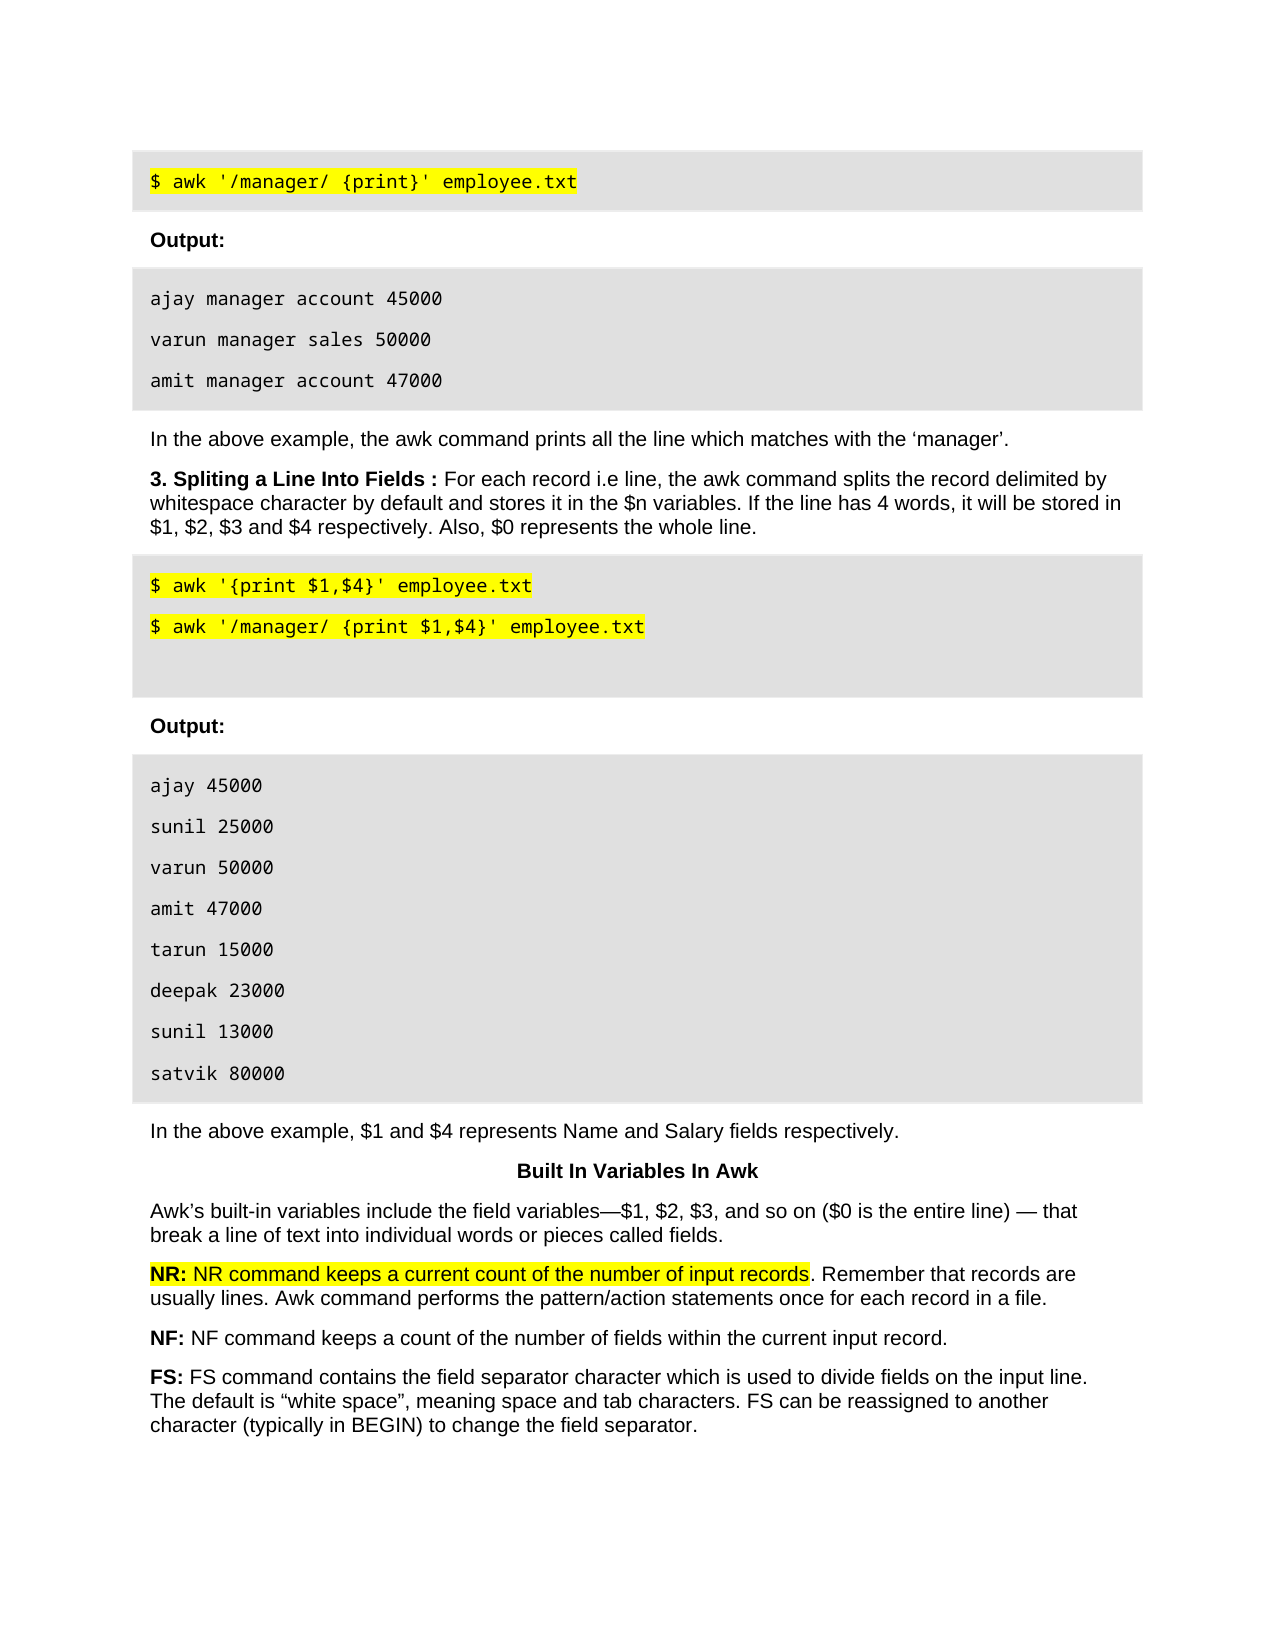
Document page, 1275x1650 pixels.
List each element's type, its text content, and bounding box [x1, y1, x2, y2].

text satvik 80000 [133, 1042, 1142, 1102]
text ajay 45000 [133, 755, 1142, 795]
text 3. Spliting a Line Into Fields : For each record i.e line, the awk command splits the record delimited by whitespace character by default and stores it in the $n variables. If the line has 4 words, it will be stored in $1, $2, $3 and $4 respectively. Also, $0 represents the whole line. [150, 467, 1125, 538]
text sunil 13000 [133, 1001, 1142, 1042]
text varun manager sales 50000 [133, 308, 1142, 349]
text Awk’s built-in variables include the field variables—$1, $2, $3, and so on ($0 is the entire line) — that break a line of text into individual words or pieces called fields. [150, 1198, 1125, 1246]
text In the above example, the awk command prints all the line which matches with the ‘manager’. [150, 427, 1125, 451]
text In the above example, $1 and $4 represents Name and Salary fields respectively. [150, 1119, 1125, 1143]
text amit 47000 [133, 877, 1142, 918]
text sunil 25000 [133, 795, 1142, 836]
text Output: [150, 228, 1125, 252]
text $ awk '/manager/ {print $1,$4}' employee.txt [133, 595, 1142, 636]
text Output: [150, 714, 1125, 738]
text Built In Variables In Awk [150, 1159, 1125, 1183]
text deepak 23000 [133, 959, 1142, 1001]
text tarun 15000 [133, 918, 1142, 959]
text varun 50000 [133, 836, 1142, 877]
text NF: NF command keeps a count of the number of fields within the current input record. [150, 1326, 1125, 1349]
text $ awk '/manager/ {print}' employee.txt [133, 152, 1142, 210]
text FS: FS command contains the field separator character which is used to divide fields on the input line. The default is “white space”, meaning space and tab characters. FS can be reassigned to another character (typically in BEGIN) to change the field separator. [150, 1365, 1125, 1437]
text $ awk '{print $1,$4}' employee.txt [133, 556, 1142, 595]
text amit manager account 47000 [133, 349, 1142, 410]
text NR: NR command keeps a current count of the number of input records. Remember that records are usually lines. Awk command performs the pattern/action statements once for each record in a file. [150, 1262, 1125, 1310]
text ajay manager account 45000 [133, 269, 1142, 308]
